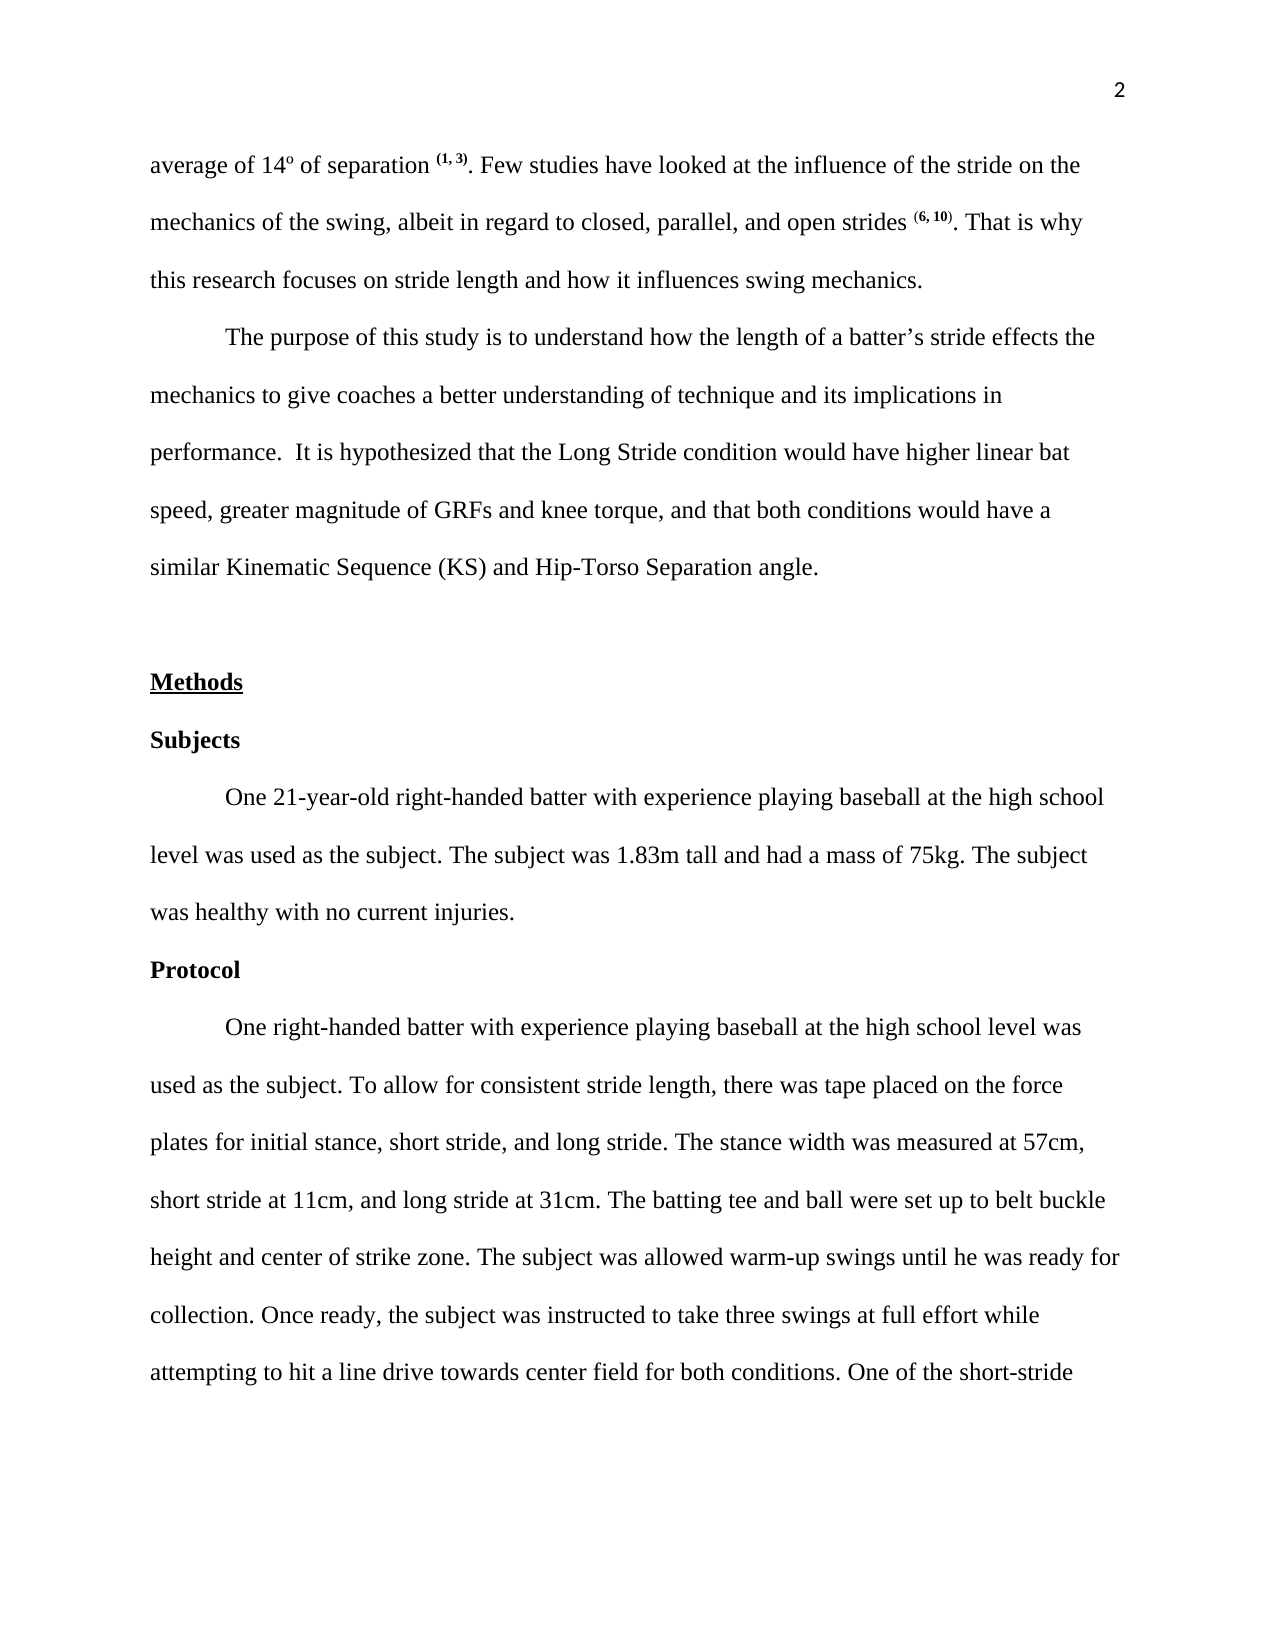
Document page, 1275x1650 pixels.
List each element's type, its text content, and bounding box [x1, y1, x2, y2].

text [150, 150, 1125, 294]
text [150, 1012, 1125, 1386]
text Protocol [150, 955, 1125, 984]
text Methods [150, 667, 1125, 696]
text Subjects [150, 725, 1125, 754]
text The purpose of this study is to understand how the length of a batter’s stride effects the mechanics to give coaches a better understanding of technique and its implications in performance. It is hypothesized that the Long Stride condition would have higher linear bat speed, greater magnitude of GRFs and knee torque, and that both conditions would have a similar Kinematic Sequence (KS) and Hip-Torso Separation angle. [150, 322, 1125, 581]
text One 21-year-old right-handed batter with experience playing baseball at the high school level was used as the subject. The subject was 1.83m tall and had a mass of 75kg. The subject was healthy with no current injuries. [150, 782, 1125, 926]
